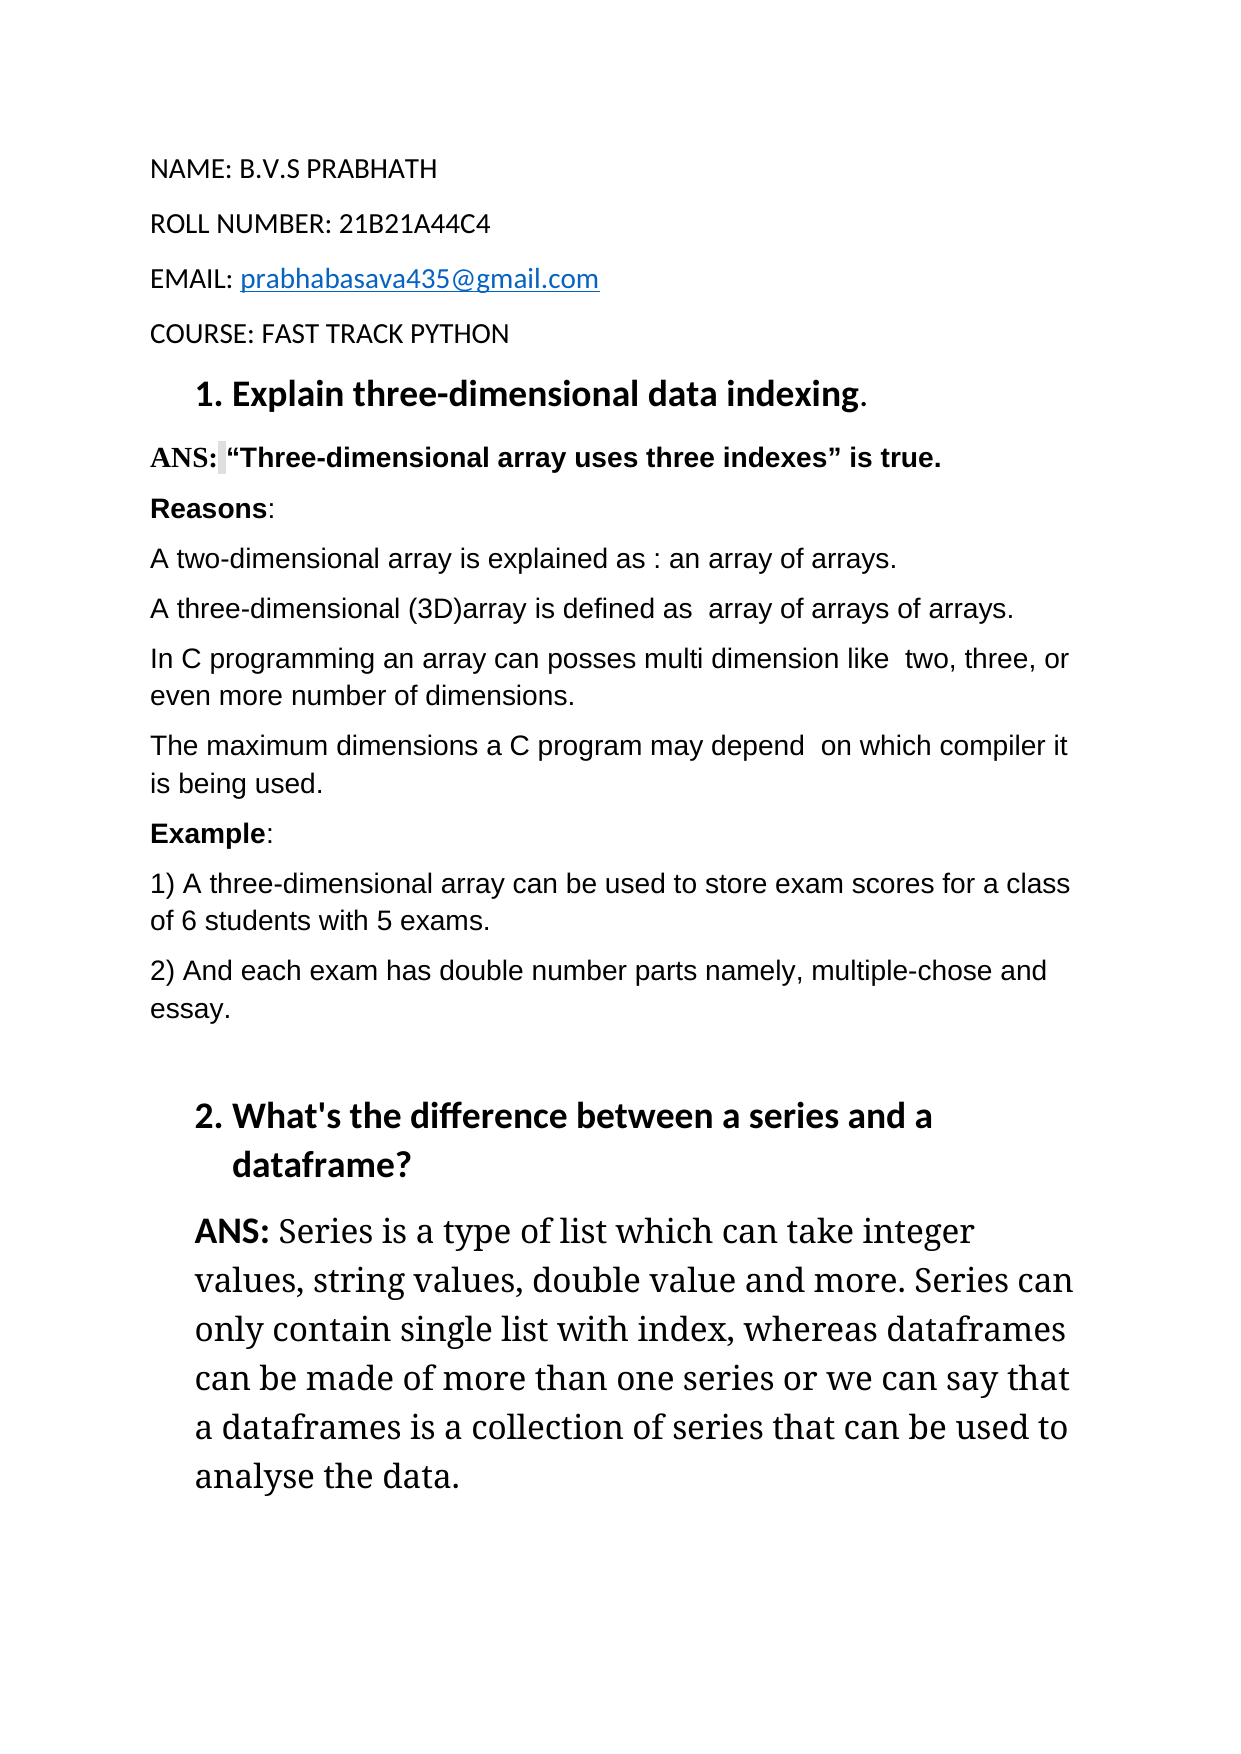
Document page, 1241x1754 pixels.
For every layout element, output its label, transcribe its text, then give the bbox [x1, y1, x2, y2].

text ROLL NUMBER: 21B21A44C4 [150, 205, 1090, 241]
list What's the difference between a series and a dataframe? [194, 1092, 1090, 1187]
text A three-dimensional (3D)array is defined as array of arrays of arrays. [150, 587, 1090, 624]
text 2) And each exam has double number parts namely, multiple-chose and essay. [150, 949, 1090, 1024]
list Explain three-dimensional data indexing. [194, 370, 1090, 416]
text NAME: B.V.S PRABHATH [150, 150, 1090, 186]
text In C programming an array can posses multi dimension like two, three, or even more number of dimensions. [150, 637, 1090, 712]
text EMAIL: prabhabasava435@gmail.com [150, 260, 1090, 296]
text ANS: Series is a type of list which can take integer values, string values, double value and more. Series can only contain single list with index, whereas dataframes can be made of more than one series or we can say that a dataframes is a collection of series that can be used to analyse the data. [194, 1207, 1090, 1498]
text Reasons: [150, 487, 1090, 524]
text ANS: “Three-dimensional array uses three indexes” is true. [150, 437, 1090, 474]
text A two-dimensional array is explained as : an array of arrays. [150, 537, 1090, 574]
text 1) A three-dimensional array can be used to store exam scores for a class of 6 students with 5 exams. [150, 862, 1090, 937]
text Example: [150, 812, 1090, 849]
text The maximum dimensions a C program may depend on which compiler it is being used. [150, 724, 1090, 799]
text COURSE: FAST TRACK PYTHON [150, 315, 1090, 351]
